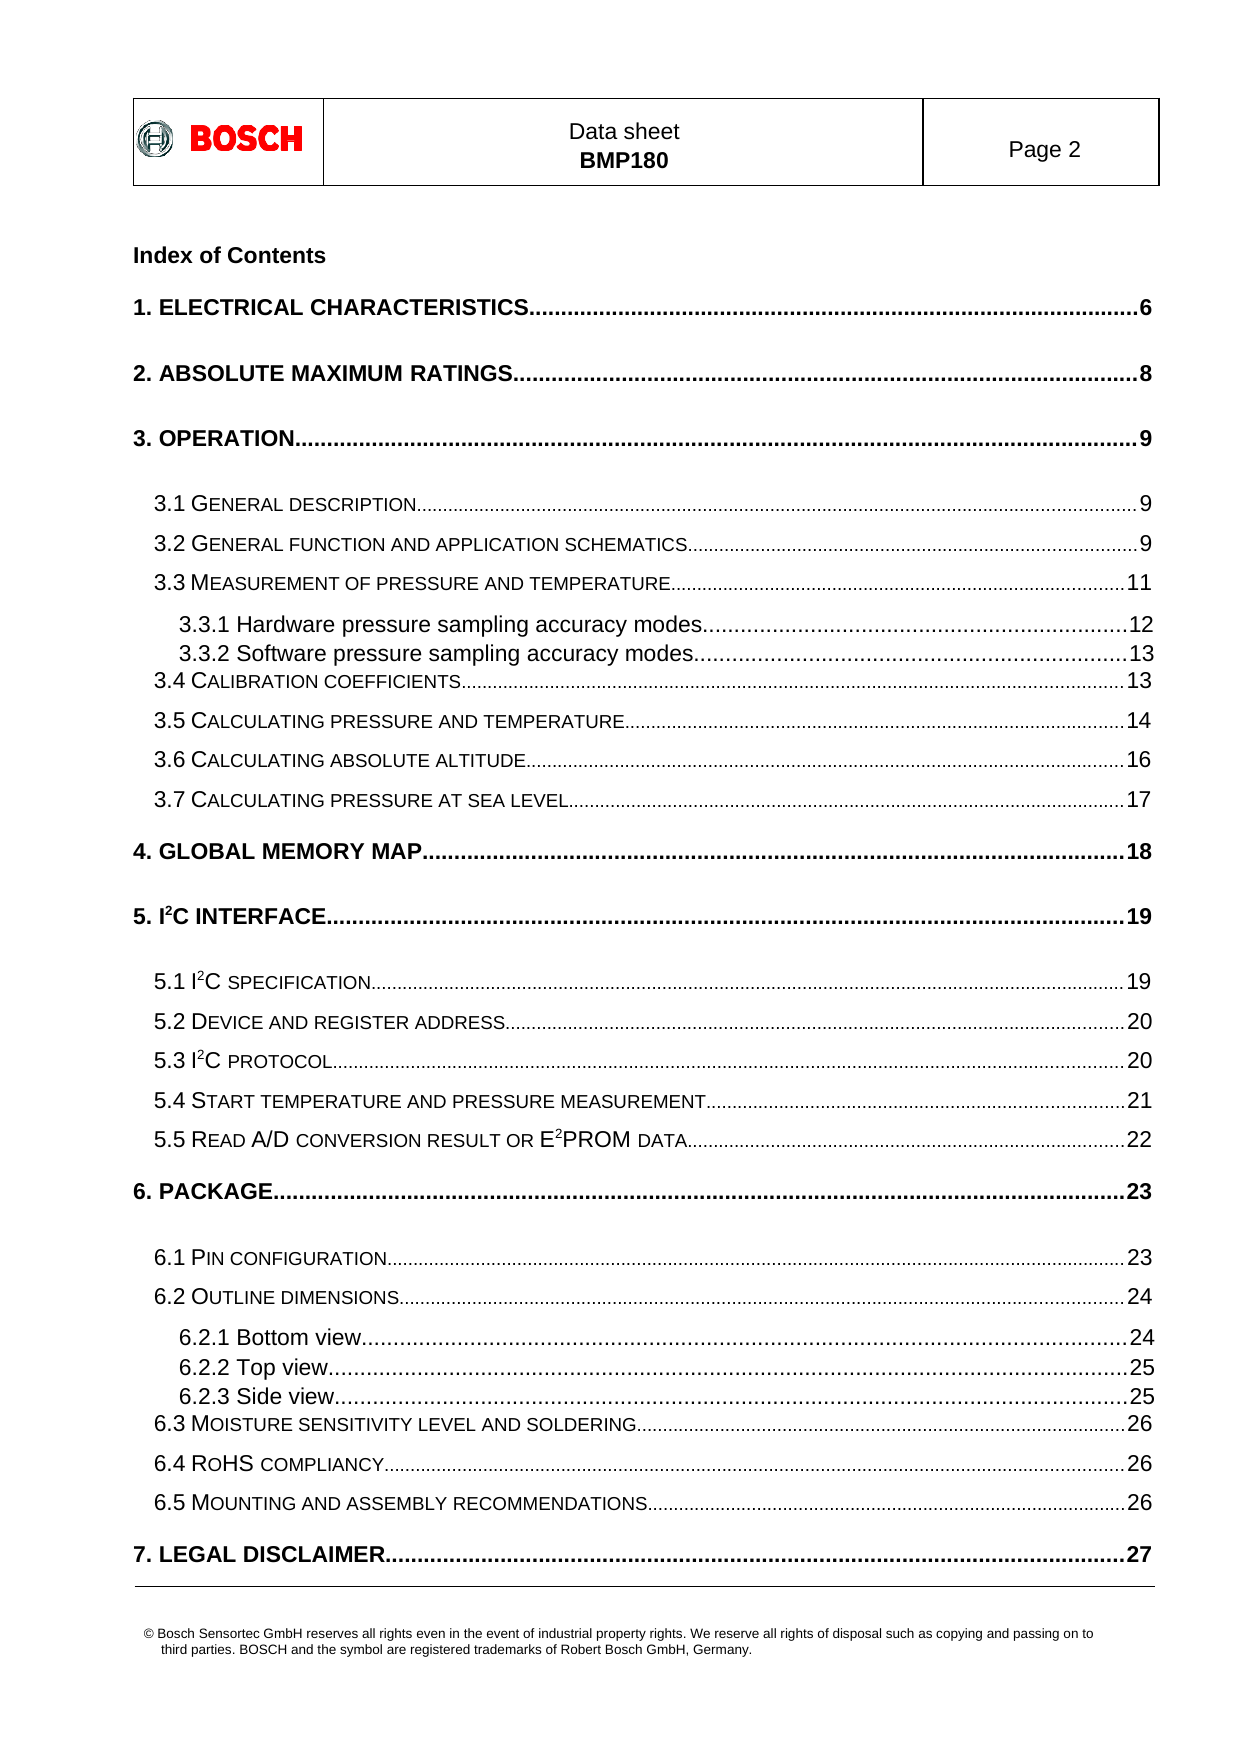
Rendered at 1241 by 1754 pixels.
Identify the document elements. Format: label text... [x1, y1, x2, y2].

picture [191, 125, 279, 151]
picture [136, 120, 173, 157]
text Index of Contents [133, 242, 1178, 269]
